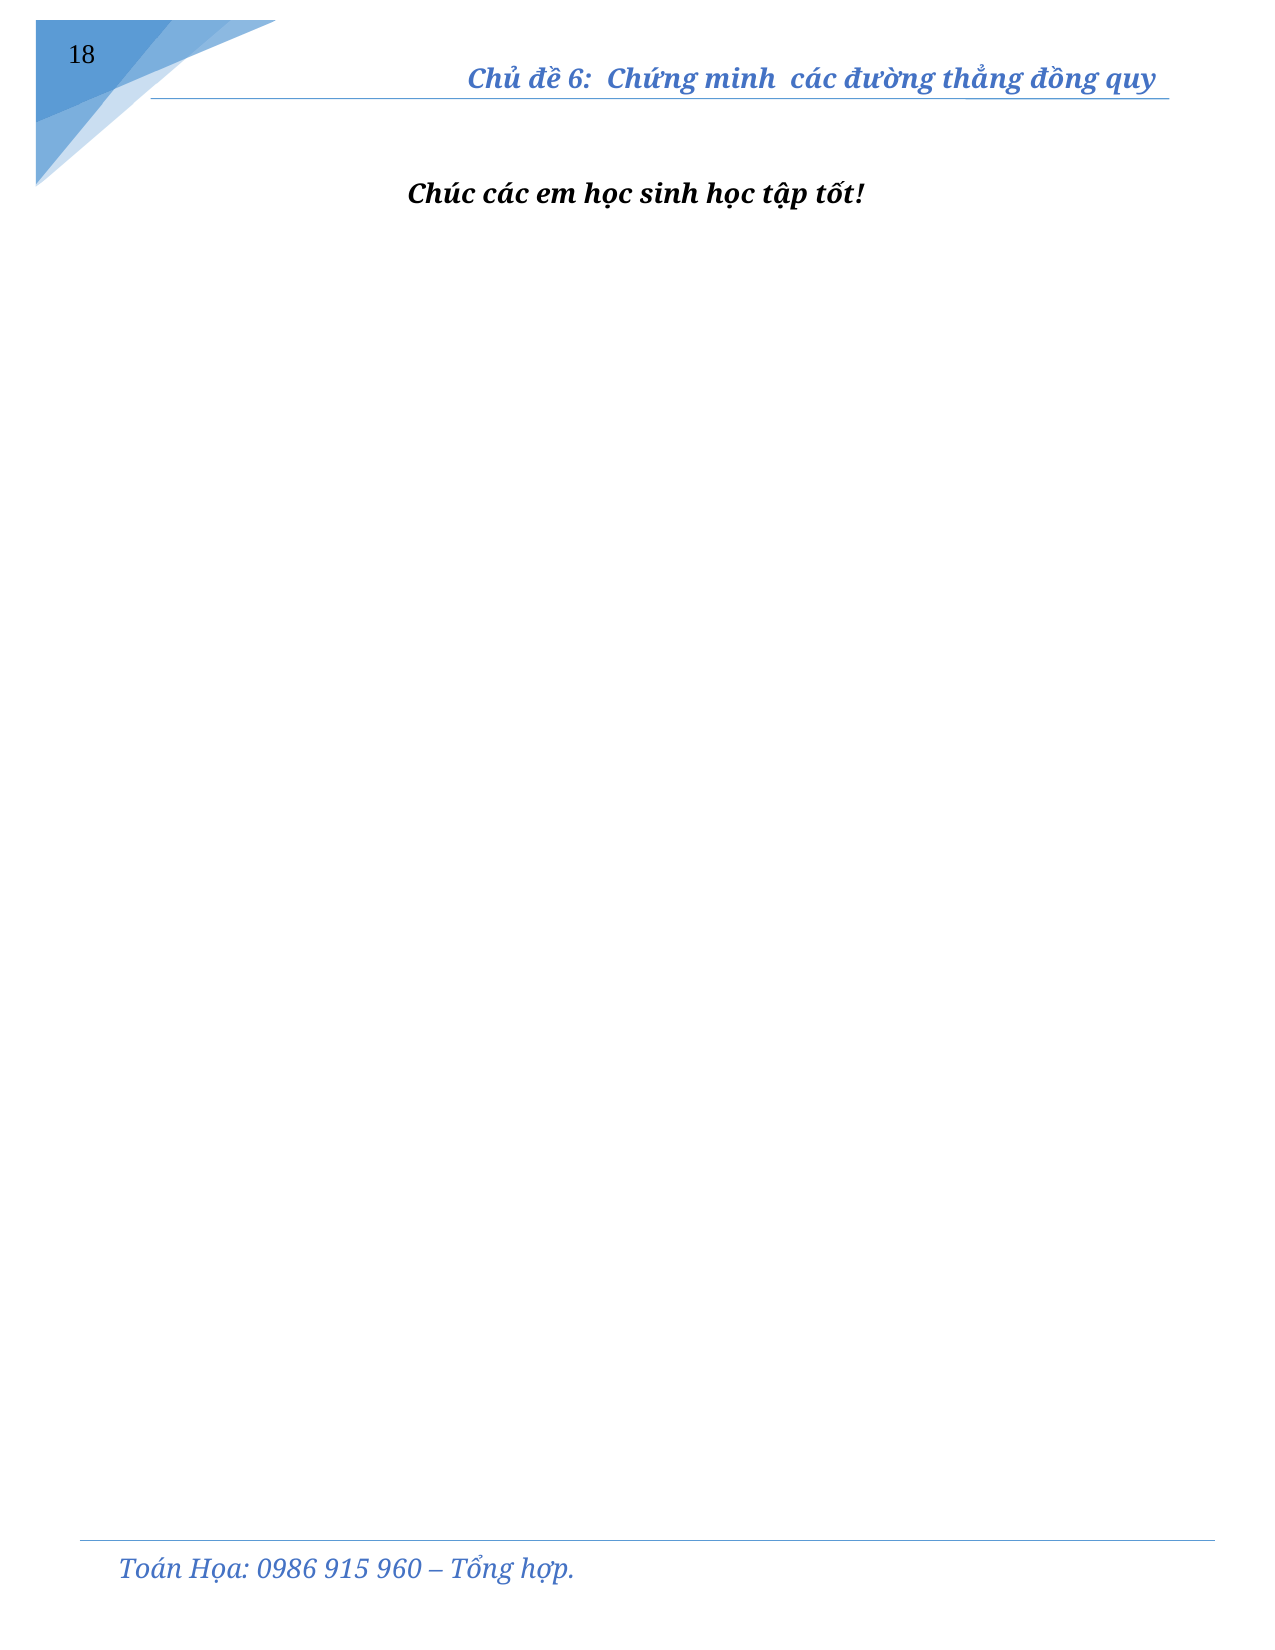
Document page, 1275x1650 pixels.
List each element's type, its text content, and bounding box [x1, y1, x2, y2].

text Chúc các em học sinh học tập tốt! [118, 174, 1157, 211]
picture [35, 20, 278, 188]
